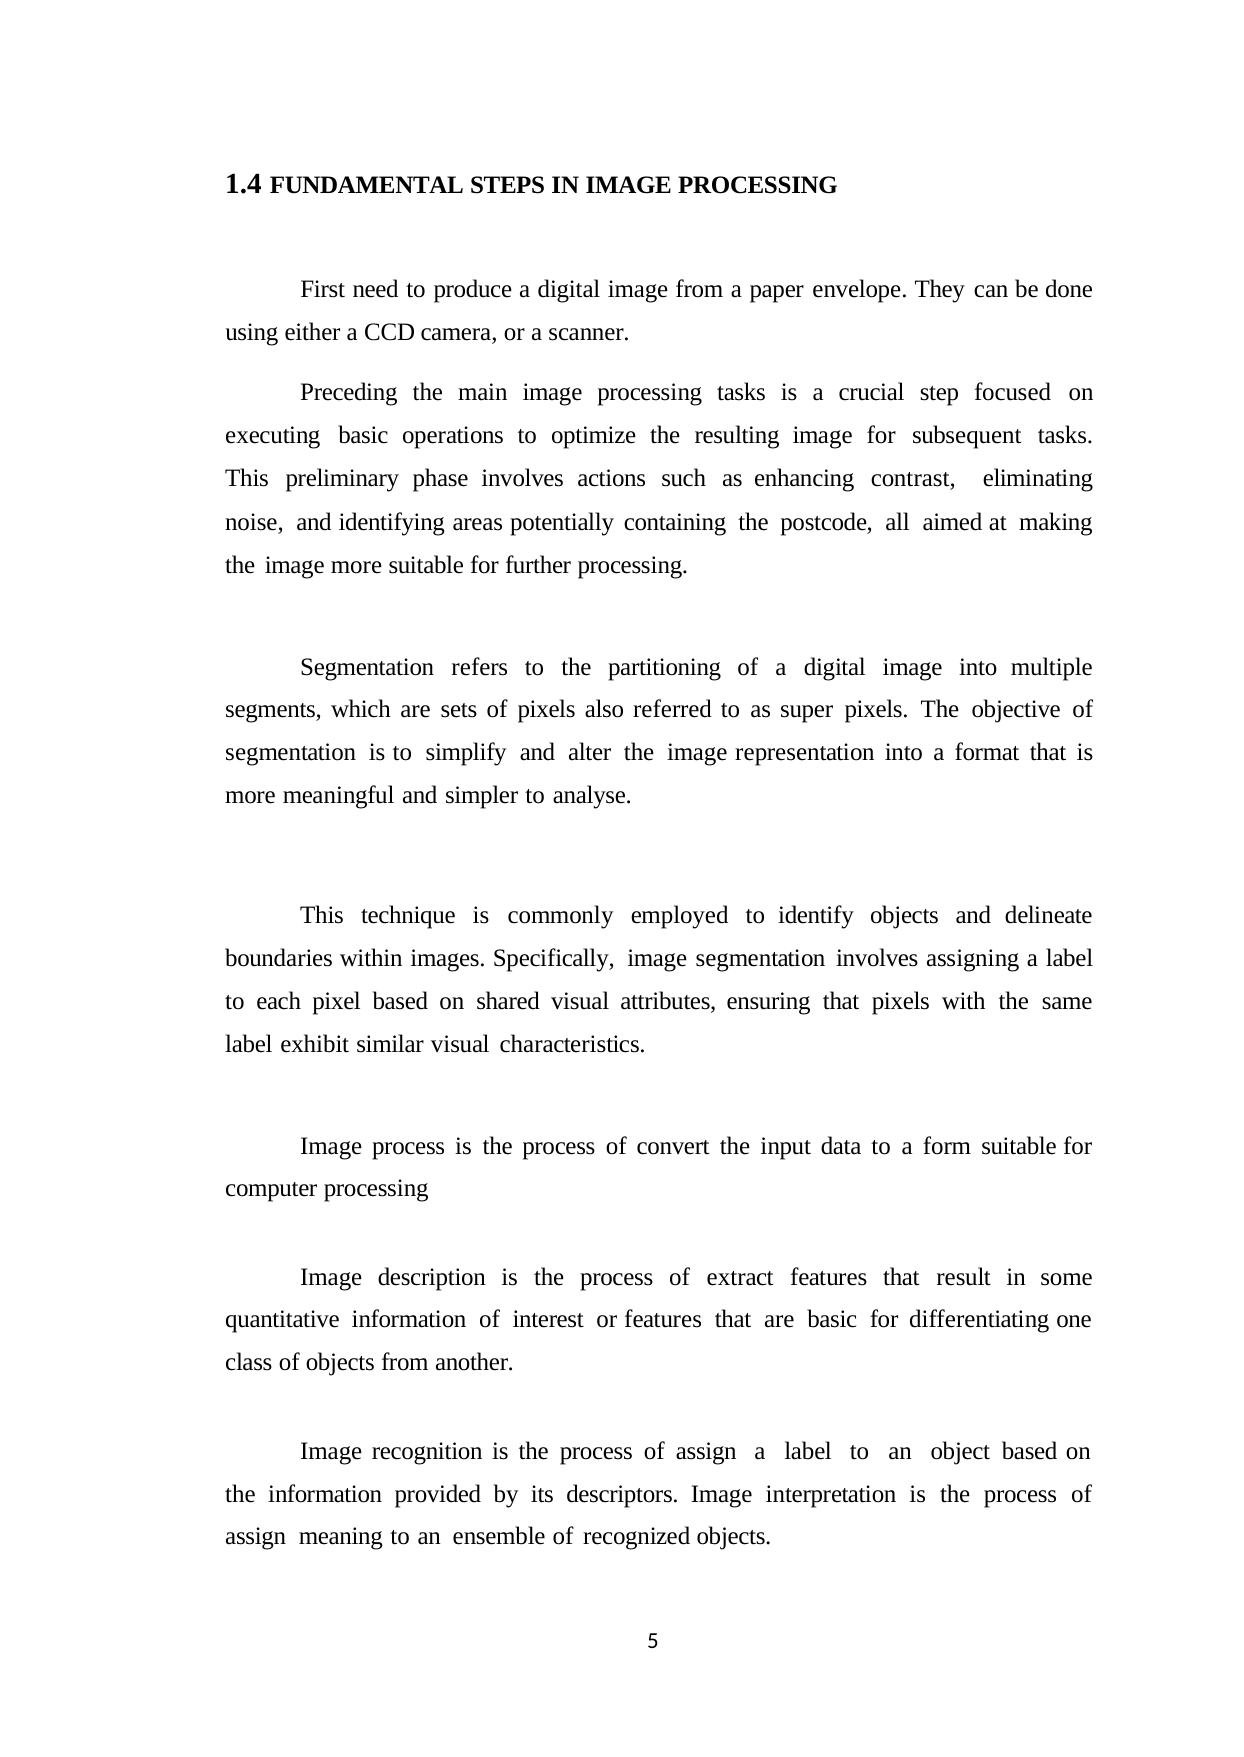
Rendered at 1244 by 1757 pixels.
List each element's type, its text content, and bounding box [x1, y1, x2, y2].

text Image process is the process of convert the input data to a form suitable for computer processing [225, 1131, 1093, 1202]
text Segmentation refers to the partitioning of a digital image into multiple segments, which are sets of pixels also referred to as super pixels. The objective of segmentation is to simplify and alter the image representation into a format that is more meaningful and simpler to analyse. [225, 652, 1093, 809]
text This technique is commonly employed to identify objects and delineate boundaries within images. Specifically, image segmentation involves assigning a label to each pixel based on shared visual attributes, ensuring that pixels with the same label exhibit similar visual characteristics. [225, 900, 1093, 1057]
text Preceding the main image processing tasks is a crucial step focused on executing basic operations to optimize the resulting image for subsequent tasks. This preliminary phase involves actions such as enhancing contrast, eliminating noise, and identifying areas potentially containing the postcode, all aimed at making the image more suitable for further processing. [225, 377, 1093, 578]
subtitle FUNDAMENTAL STEPS IN IMAGE PROCESSING [225, 167, 1104, 200]
text First need to produce a digital image from a paper envelope. They can be done using either a CCD camera, or a scanner. [225, 274, 1093, 346]
text Image recognition is the process of assign a label to an object based on the information provided by its descriptors. Image interpretation is the process of assign meaning to an ensemble of recognized objects. [225, 1436, 1092, 1550]
text Image description is the process of extract features that result in some quantitative information of interest or features that are basic for differentiating one class of objects from another. [225, 1262, 1093, 1376]
